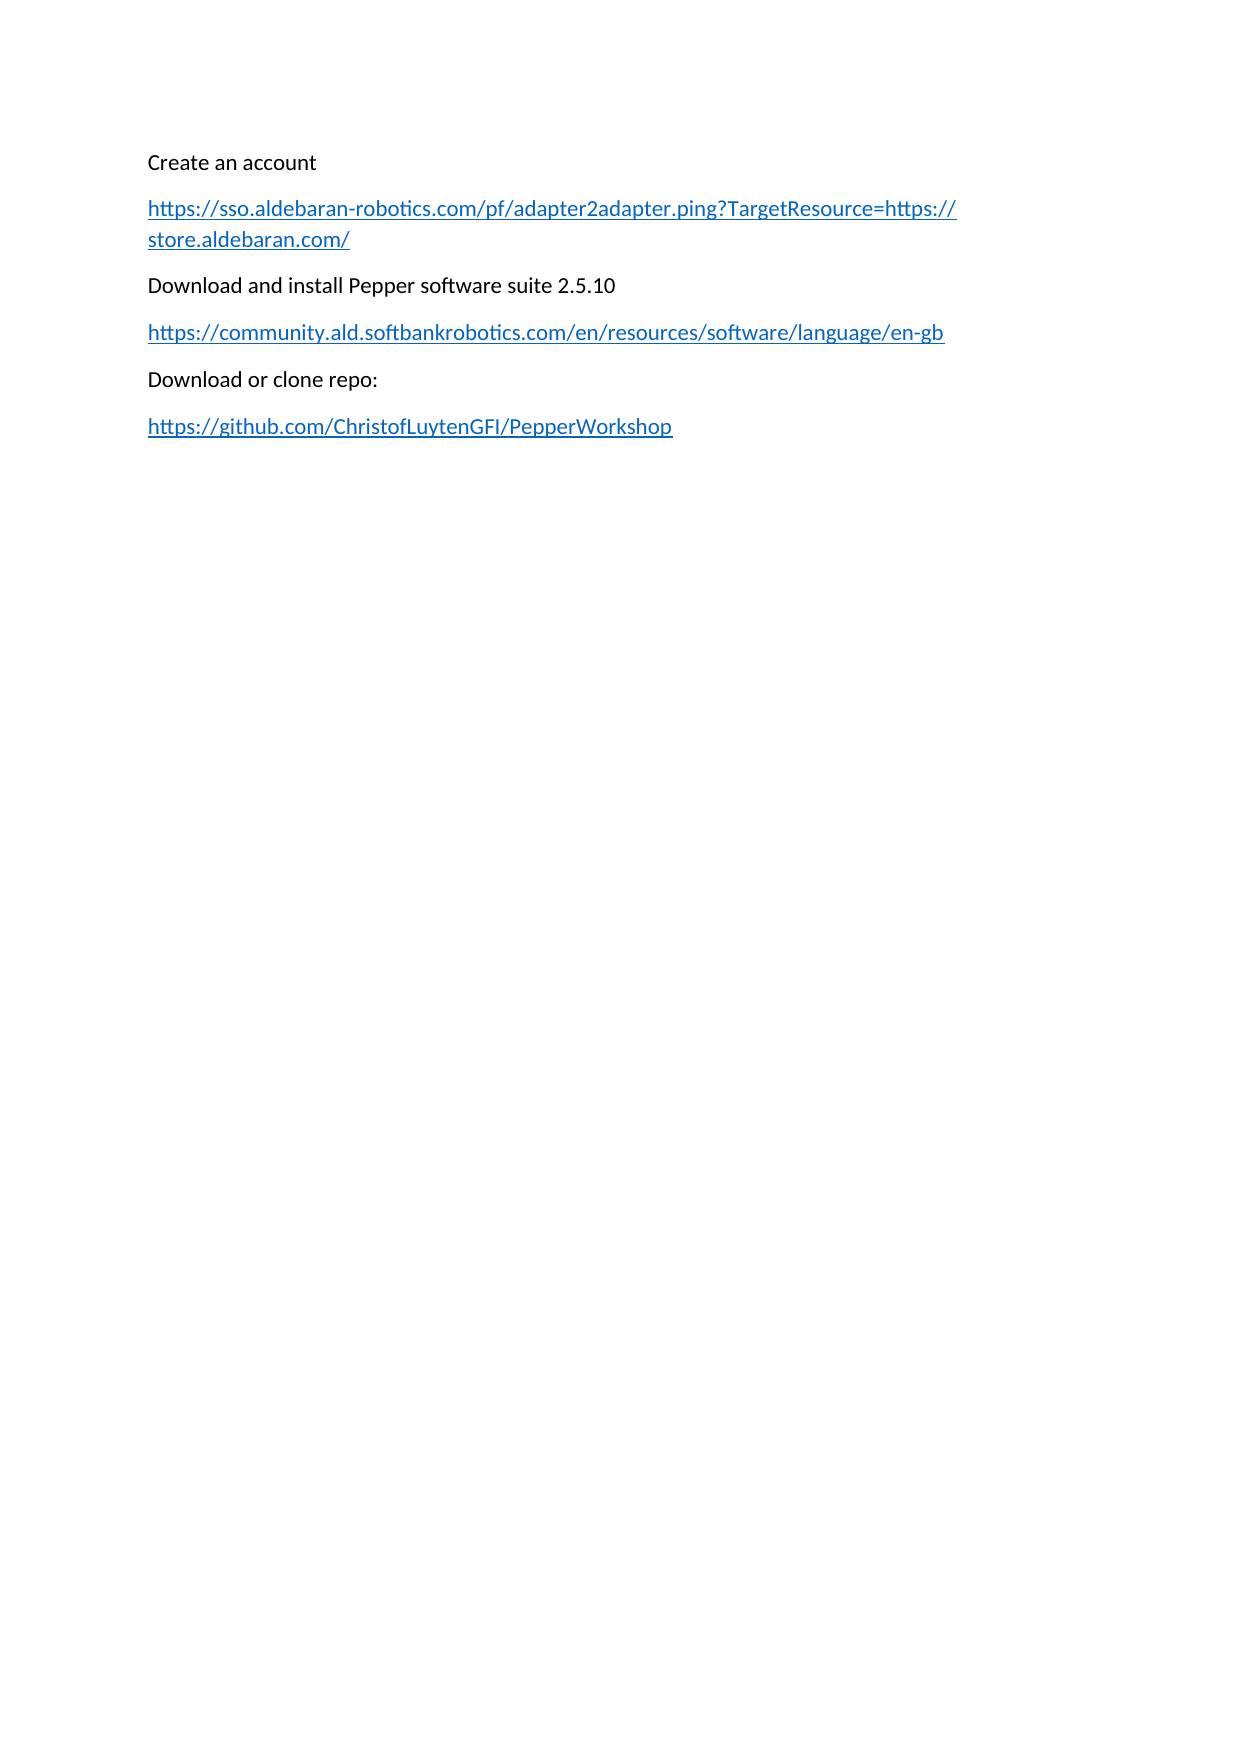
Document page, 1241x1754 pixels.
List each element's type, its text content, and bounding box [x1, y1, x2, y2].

text https://community.ald.softbankrobotics.com/en/resources/software/language/en-gb [148, 318, 1093, 346]
text Download and install Pepper software suite 2.5.10 [148, 272, 1093, 299]
text https://github.com/ChristofLuytenGFI/PepperWorkshop [148, 412, 1093, 440]
text https://sso.aldebaran-robotics.com/pf/adapter2adapter.ping?TargetResource=https://store.aldebaran.com/ [148, 194, 1093, 253]
text Create an account [148, 148, 1093, 176]
text Download or clone repo: [148, 365, 1093, 393]
